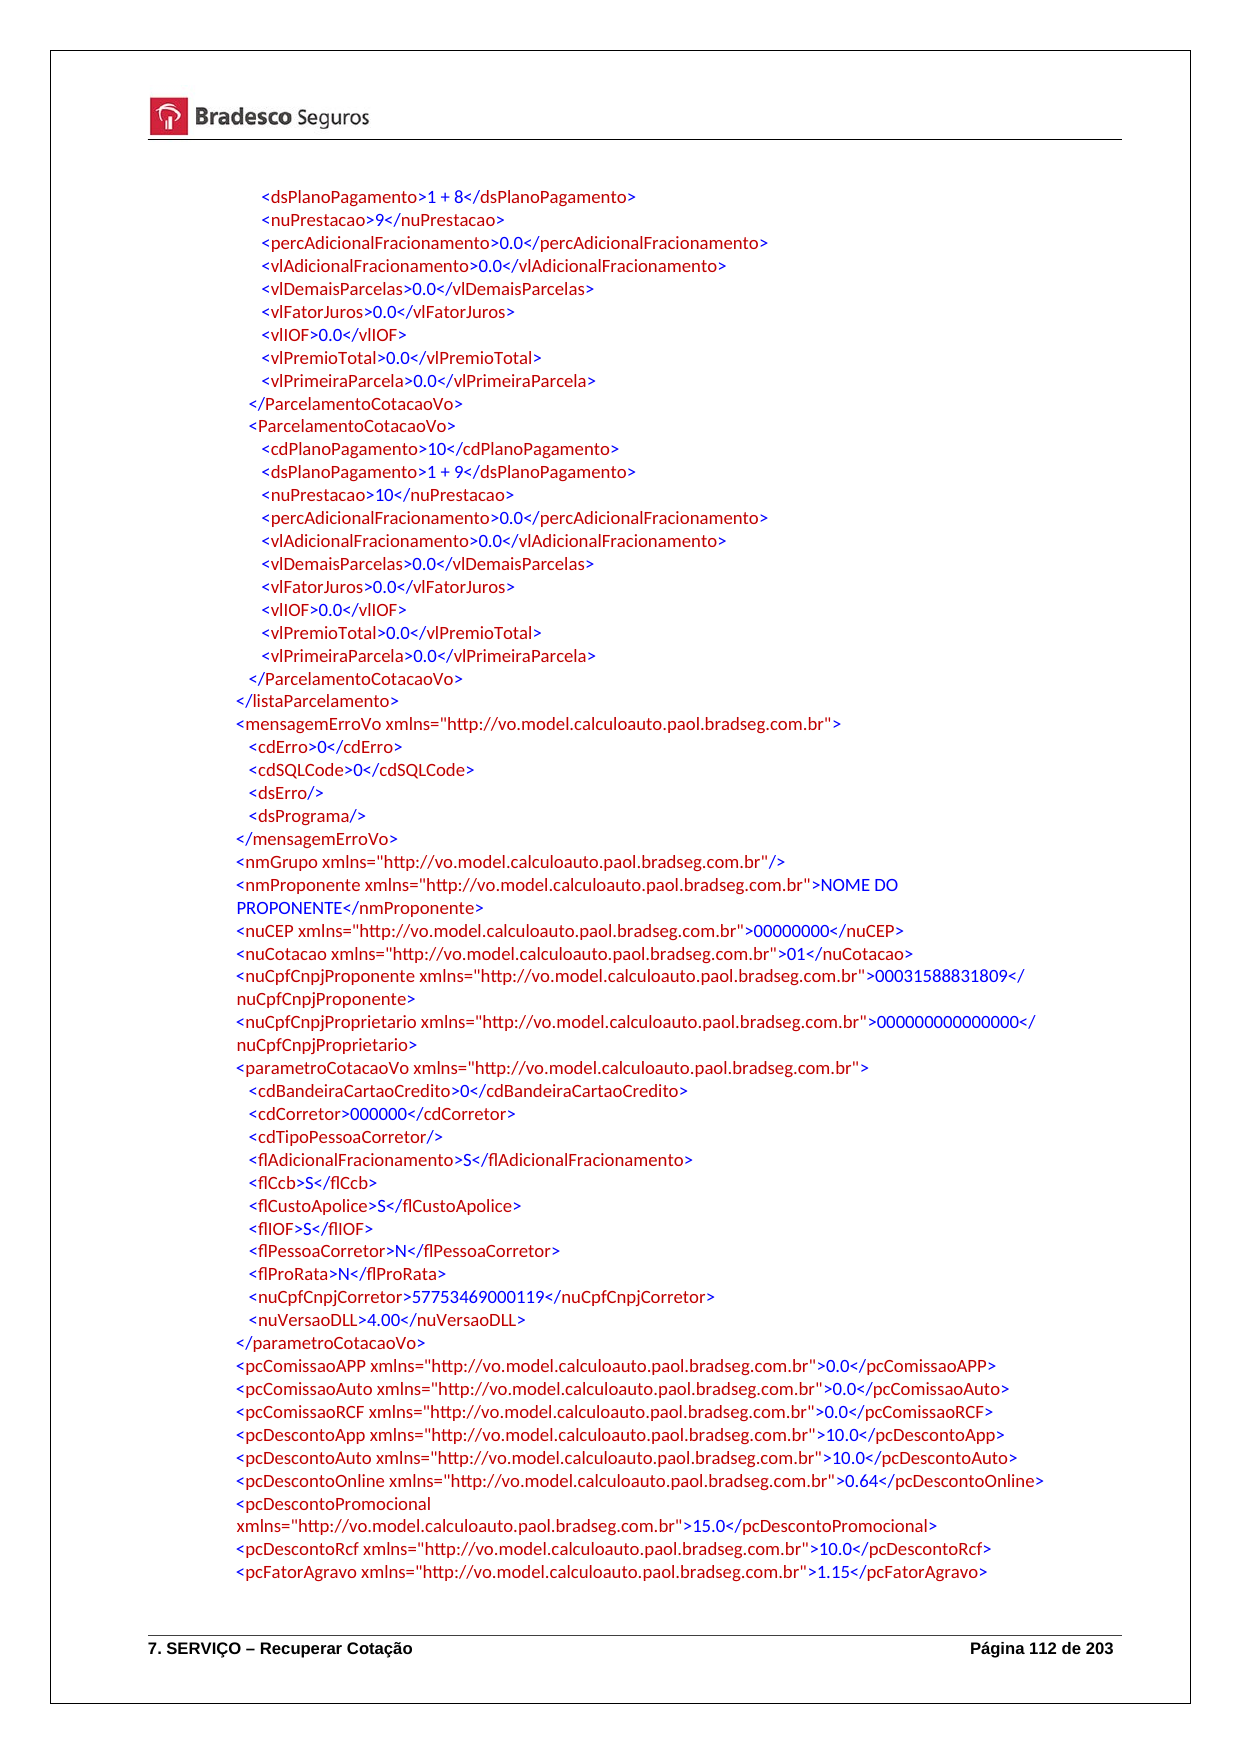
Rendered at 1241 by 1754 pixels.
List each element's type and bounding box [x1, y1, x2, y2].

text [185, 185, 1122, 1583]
picture [149, 85, 380, 139]
